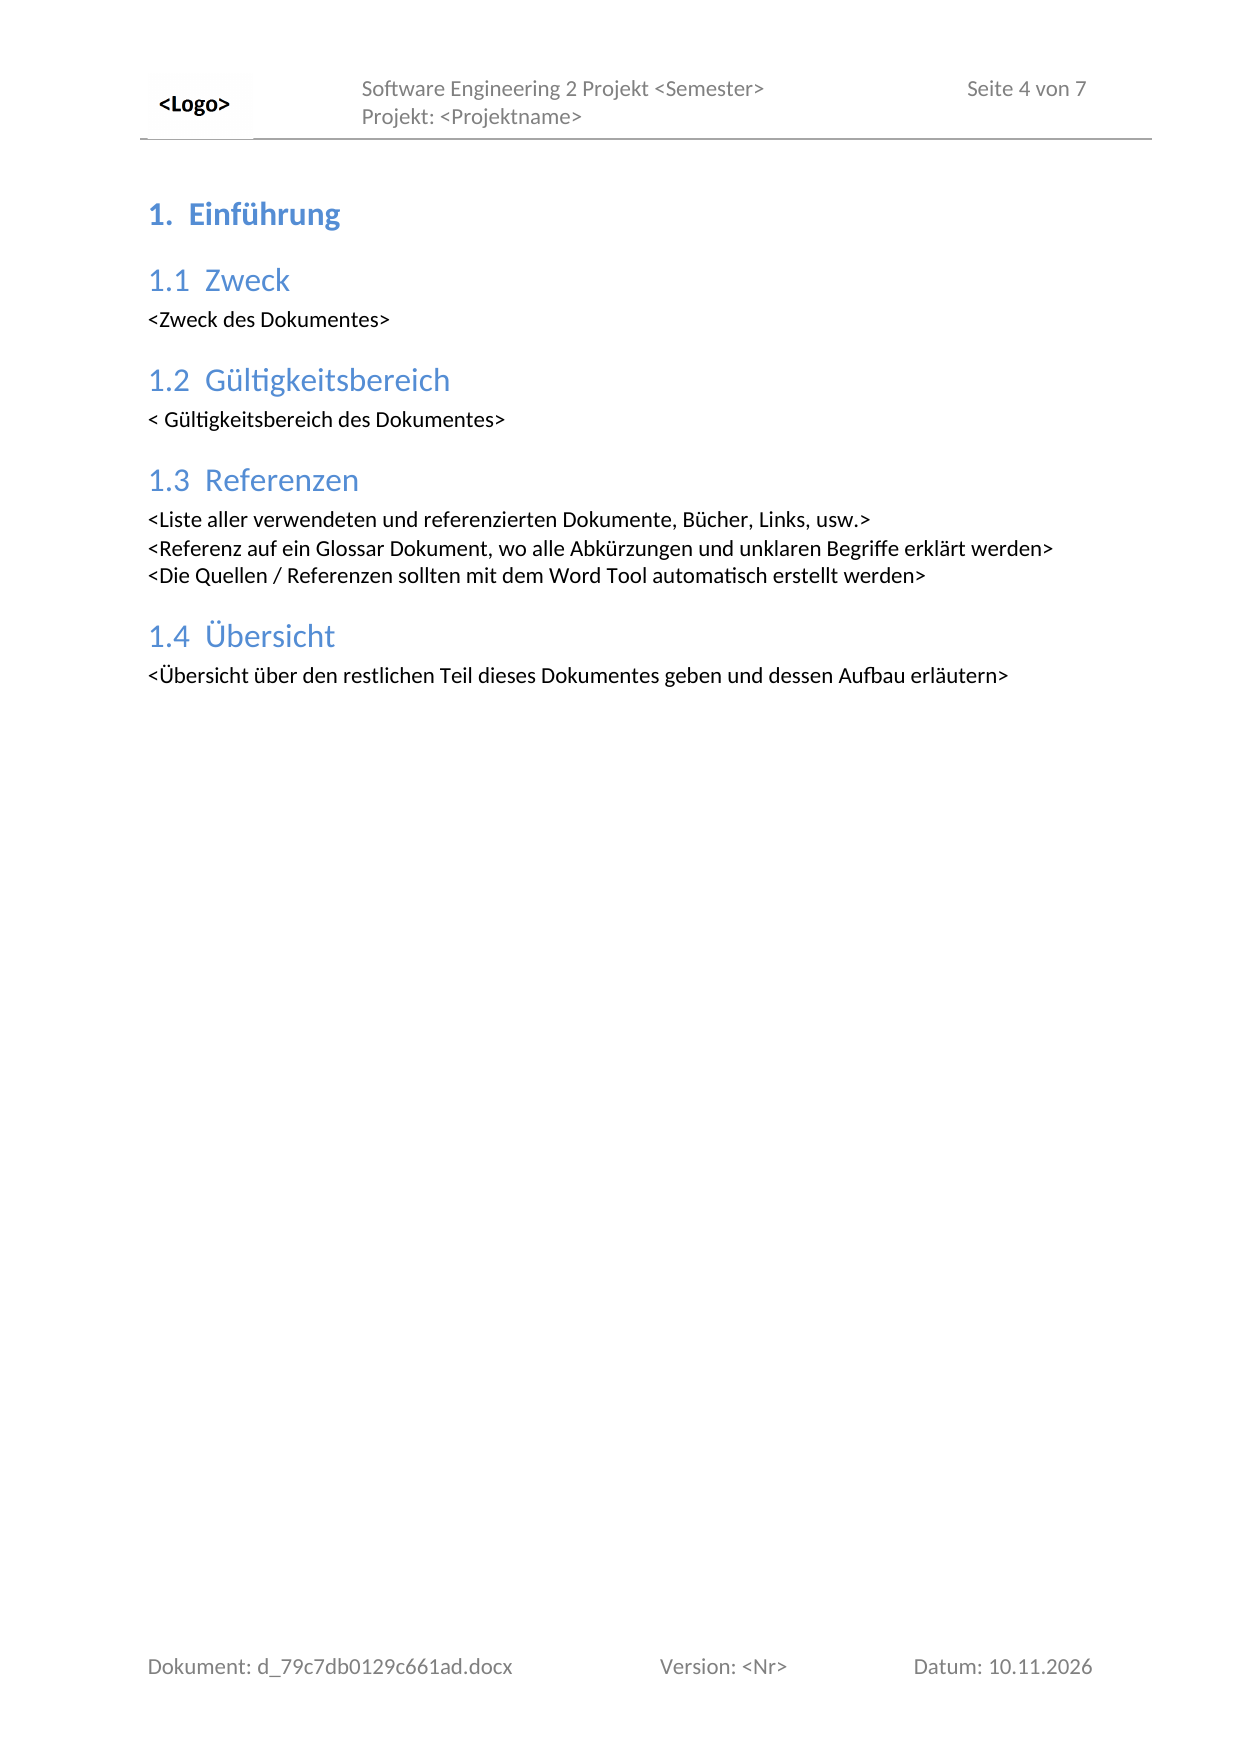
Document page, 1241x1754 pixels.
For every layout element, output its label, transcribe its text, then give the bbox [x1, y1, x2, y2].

subtitle Übersicht [148, 615, 1093, 655]
text <Zweck des Dokumentes> [148, 306, 1093, 334]
text <Übersicht über den restlichen Teil dieses Dokumentes geben und dessen Aufbau erläutern> [148, 662, 1093, 690]
subtitle Zweck [148, 259, 1093, 299]
picture [147, 73, 254, 139]
text <Die Quellen / Referenzen sollten mit dem Word Tool automatisch erstellt werden> [148, 562, 1093, 590]
text <Referenz auf ein Glossar Dokument, wo alle Abkürzungen und unklaren Begriffe erklärt werden> [148, 534, 1093, 562]
text < Gültigkeitsbereich des Dokumentes> [148, 406, 1093, 434]
subtitle Referenzen [148, 459, 1093, 499]
text <Liste aller verwendeten und referenzierten Dokumente, Bücher, Links, usw.> [148, 506, 1093, 534]
subtitle Einführung [148, 193, 1093, 234]
subtitle Gültigkeitsbereich [148, 359, 1093, 399]
